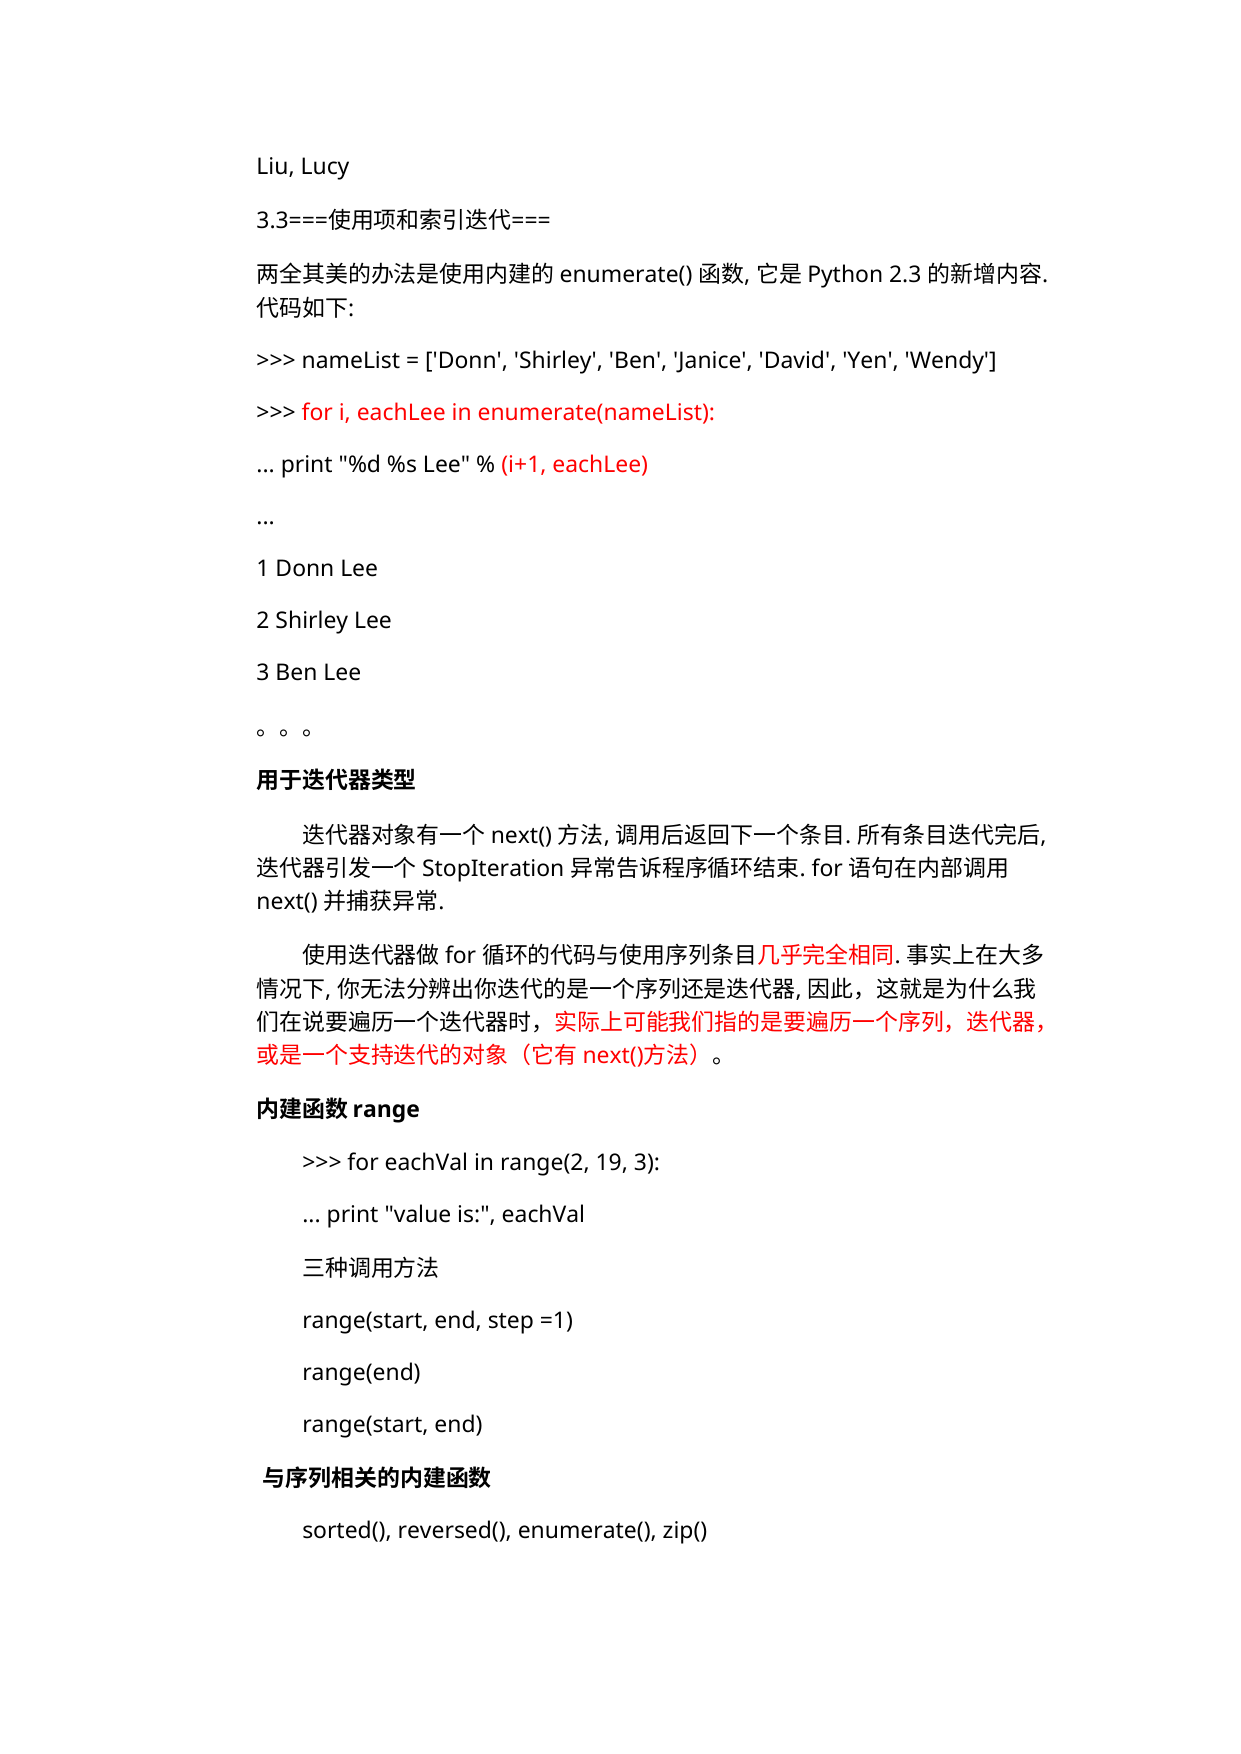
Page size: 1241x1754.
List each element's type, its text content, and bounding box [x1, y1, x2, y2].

text 3 Ben Lee [256, 656, 1053, 687]
text ... [256, 500, 1053, 531]
text 两全其美的办法是使用内建的 enumerate() 函数, 它是 Python 2.3 的新增内容. 代码如下: [256, 256, 1053, 323]
text range(start, end, step =1) [296, 1304, 1053, 1335]
text range(start, end) [283, 1408, 1053, 1439]
text ... print "value is:", eachVal [256, 1198, 1053, 1229]
text 三种调用方法 [256, 1250, 1053, 1283]
text >>> for eachVal in range(2, 19, 3): [187, 1146, 1053, 1177]
text 3.3===使用项和索引迭代=== [256, 202, 1053, 235]
text 1 Donn Lee [256, 552, 1053, 583]
text range(end) [289, 1356, 1053, 1387]
text 2 Shirley Lee [256, 604, 1053, 635]
text 迭代器对象有一个 next() 方法, 调用后返回下一个条目. 所有条目迭代完后, 迭代器引发一个 StopIteration 异常告诉程序循环结束. for 语句在内部调用 next() 并捕获异常. [256, 816, 1053, 916]
text 内建函数range [256, 1091, 1053, 1125]
text Liu, Lucy [256, 150, 1053, 181]
text sorted(), reversed(), enumerate(), zip() [302, 1514, 1053, 1545]
text 使用迭代器做 for 循环的代码与使用序列条目几乎完全相同. 事实上在大多情况下, 你无法分辨出你迭代的是一个序列还是迭代器, 因此，这就是为什么我们在说要遍历一个迭代器时，实际上可能我们指的是要遍历一个序列，迭代器，或是一个支持迭代的对象（它有 next()方法）。 [256, 937, 1053, 1071]
text 与序列相关的内建函数 [187, 1460, 1053, 1493]
text 用于迭代器类型 [256, 762, 1053, 796]
text >>> nameList = ['Donn', 'Shirley', 'Ben', 'Janice', 'David', 'Yen', 'Wendy'] [256, 344, 1053, 375]
text 。。。 [256, 708, 1053, 742]
text ... print "%d %s Lee" % (i+1, eachLee) [256, 448, 1053, 479]
text >>> for i, eachLee in enumerate(nameList): [256, 396, 1053, 427]
